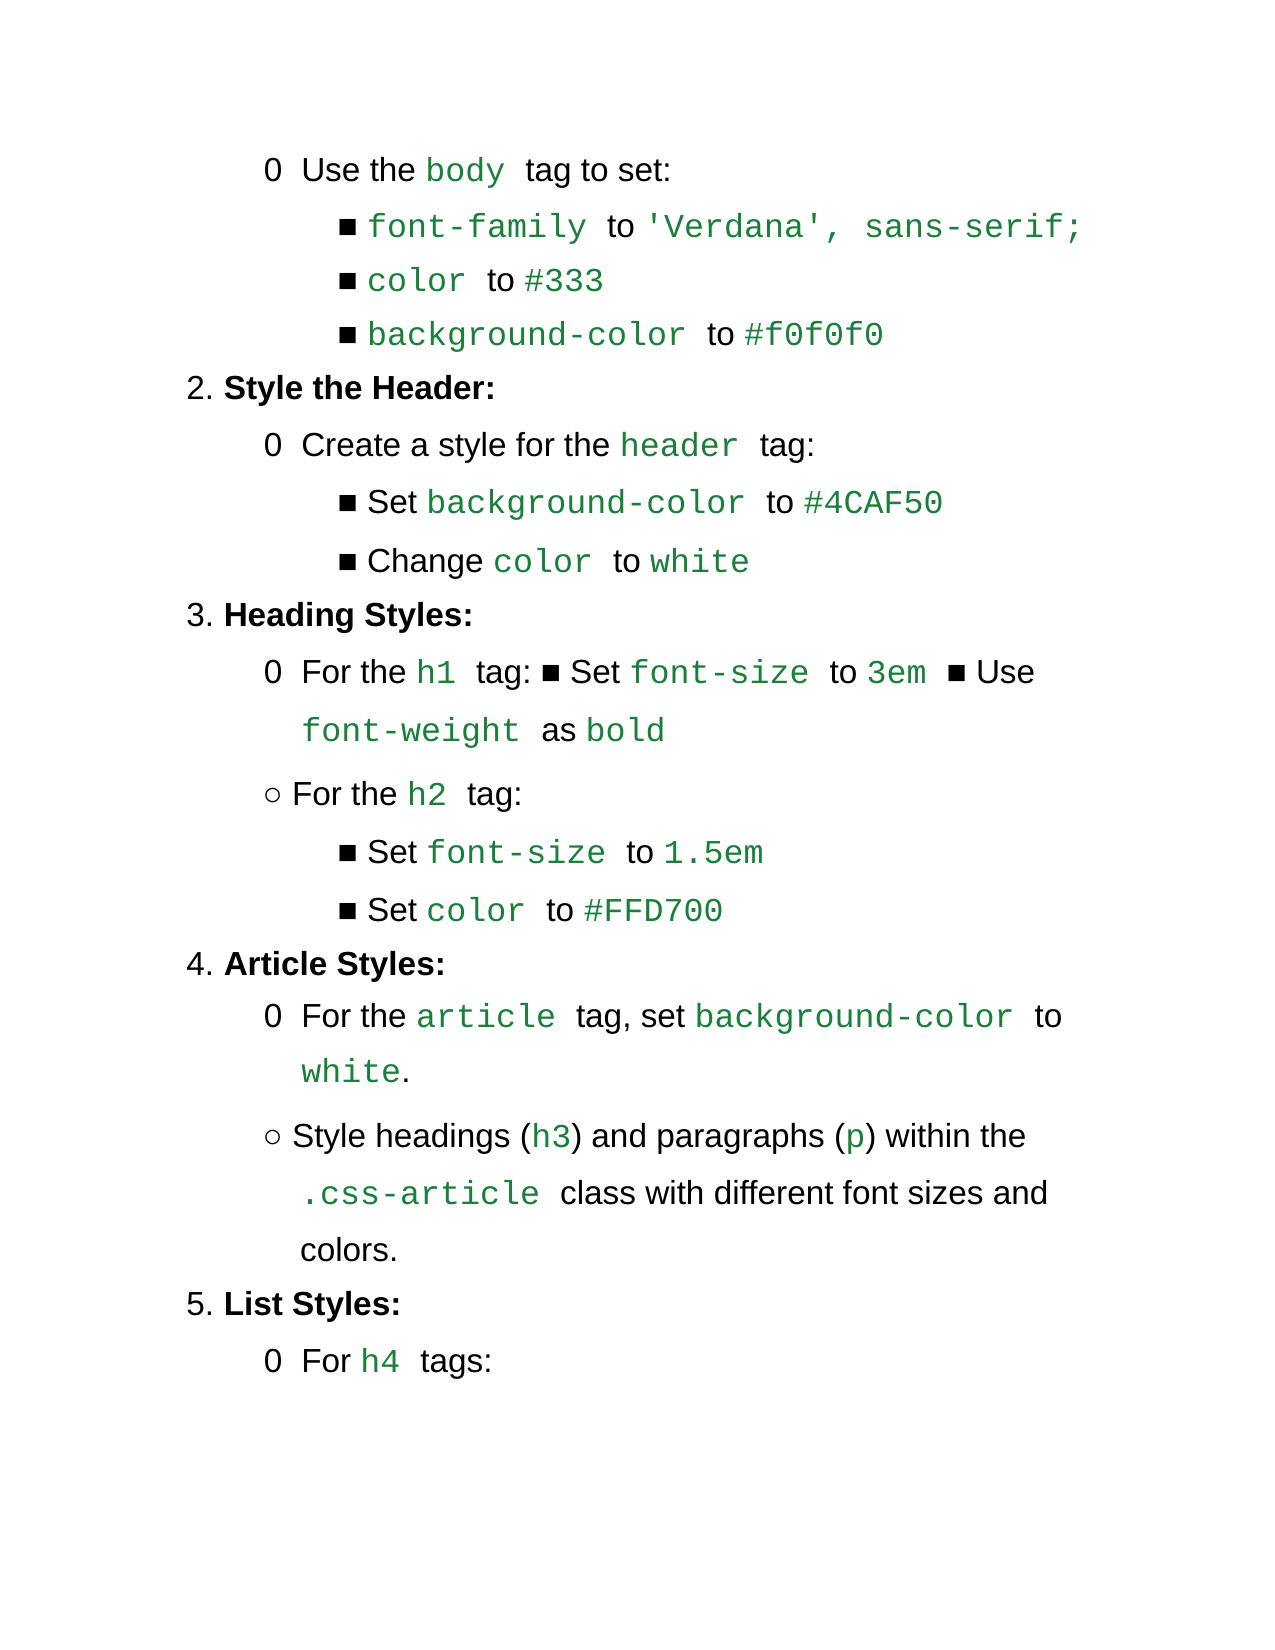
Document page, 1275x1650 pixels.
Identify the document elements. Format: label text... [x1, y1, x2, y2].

list Create a style for the header tag: [263, 425, 1122, 467]
list Style the Header: [186, 368, 1123, 407]
text ■ Set background-color to #4CAF50 [337, 482, 1122, 524]
list For the article tag, set background-color to white. [263, 996, 1122, 1093]
text ■ font-family to 'Verdana', sans-serif; [337, 206, 1122, 247]
list Article Styles: [186, 944, 1123, 982]
text ■ Set color to #FFD700 [337, 890, 1122, 931]
text ■ Set font-size to 1.5em [337, 832, 1122, 874]
list Use the body tag to set: [263, 150, 1122, 191]
list Heading Styles: [186, 596, 1123, 634]
text ○ For the h2 tag: [262, 774, 1123, 816]
text ○ Style headings (h3) and paragraphs (p) within the .css-article class with different font sizes and colors. [262, 1116, 1123, 1268]
list List Styles: [186, 1284, 1123, 1322]
list For h4 tags: [263, 1341, 1122, 1382]
text ■ background-color to #f0f0f0 [337, 314, 1122, 356]
text ■ color to #333 [337, 260, 1122, 302]
list For the h1 tag: ■ Set font-size to 3em ■ Use font-weight as bold [263, 653, 1122, 752]
text ■ Change color to white [337, 541, 1122, 583]
